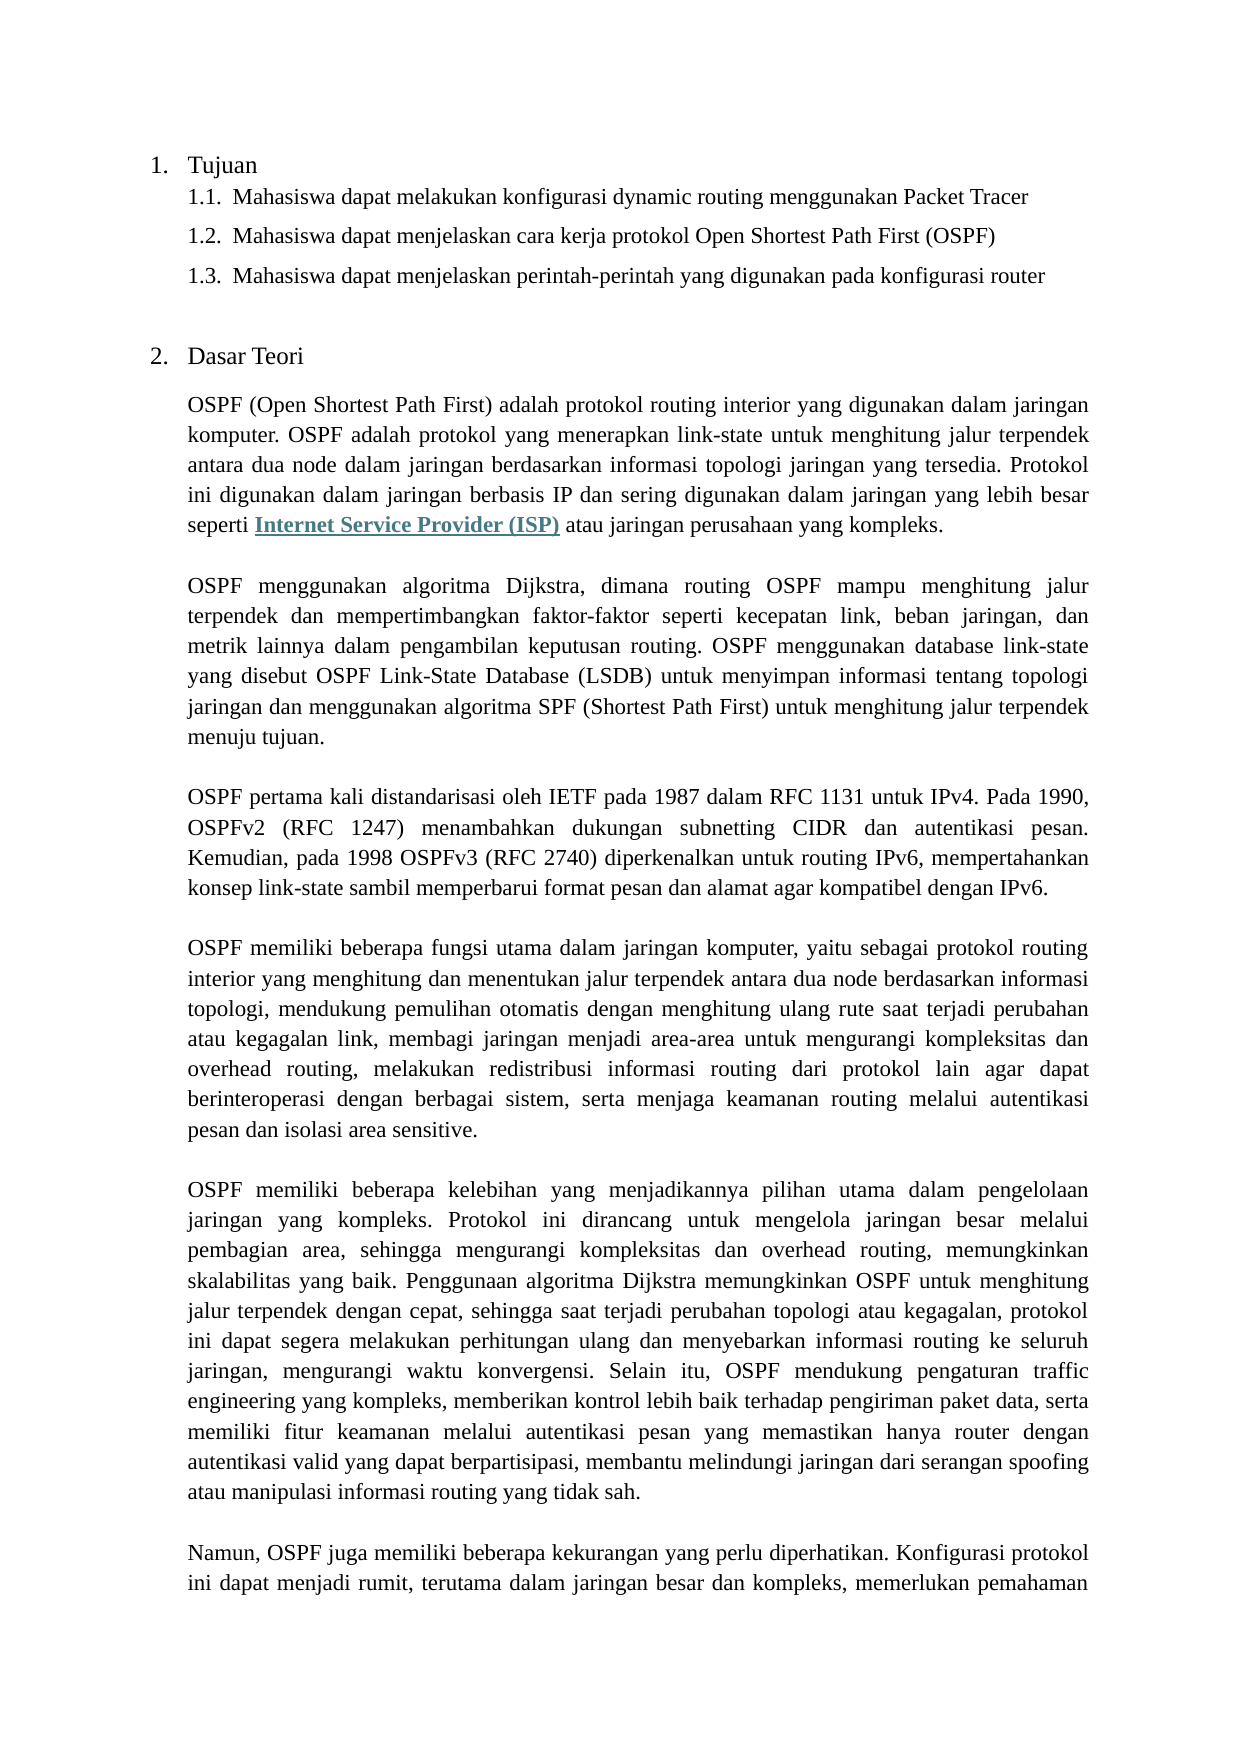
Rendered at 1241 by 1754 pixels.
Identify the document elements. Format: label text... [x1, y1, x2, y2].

text OSPF memiliki beberapa fungsi utama dalam jaringan komputer, yaitu sebagai protokol routing interior yang menghitung dan menentukan jalur terpendek antara dua node berdasarkan informasi topologi, mendukung pemulihan otomatis dengan menghitung ulang rute saat terjadi perubahan atau kegagalan link, membagi jaringan menjadi area-area untuk mengurangi kompleksitas dan overhead routing, melakukan redistribusi informasi routing dari protokol lain agar dapat berinteroperasi dengan berbagai sistem, serta menjaga keamanan routing melalui autentikasi pesan dan isolasi area sensitive. [187, 934, 1090, 1142]
list Dasar Teori [150, 341, 1090, 370]
text OSPF menggunakan algoritma Dijkstra, dimana routing OSPF mampu menghitung jalur terpendek dan mempertimbangkan faktor-faktor seperti kecepatan link, beban jaringan, dan metrik lainnya dalam pengambilan keputusan routing. OSPF menggunakan database link-state yang disebut OSPF Link-State Database (LSDB) untuk menyimpan informasi tentang topologi jaringan dan menggunakan algoritma SPF (Shortest Path First) untuk menghitung jalur terpendek menuju tujuan. [187, 572, 1090, 749]
list Tujuan [150, 150, 1090, 179]
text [187, 1538, 1090, 1595]
text OSPF pertama kali distandarisasi oleh IETF pada 1987 dalam RFC 1131 untuk IPv4. Pada 1990, OSPFv2 (RFC 1247) menambahkan dukungan subnetting CIDR dan autentikasi pesan. Kemudian, pada 1998 OSPFv3 (RFC 2740) diperkenalkan untuk routing IPv6, mempertahankan konsep link-state sambil memperbarui format pesan dan alamat agar kompatibel dengan IPv6. [187, 783, 1090, 900]
list Mahasiswa dapat menjelaskan perintah-perintah yang digunakan pada konfigurasi router [187, 262, 1090, 288]
text OSPF memiliki beberapa kelebihan yang menjadikannya pilihan utama dalam pengelolaan jaringan yang kompleks. Protokol ini dirancang untuk mengelola jaringan besar melalui pembagian area, sehingga mengurangi kompleksitas dan overhead routing, memungkinkan skalabilitas yang baik. Penggunaan algoritma Dijkstra memungkinkan OSPF untuk menghitung jalur terpendek dengan cepat, sehingga saat terjadi perubahan topologi atau kegagalan, protokol ini dapat segera melakukan perhitungan ulang dan menyebarkan informasi routing ke seluruh jaringan, mengurangi waktu konvergensi. Selain itu, OSPF mendukung pengaturan traffic engineering yang kompleks, memberikan kontrol lebih baik terhadap pengiriman paket data, serta memiliki fitur keamanan melalui autentikasi pesan yang memastikan hanya router dengan autentikasi valid yang dapat berpartisipasi, membantu melindungi jaringan dari serangan spoofing atau manipulasi informasi routing yang tidak sah. [187, 1176, 1090, 1504]
text OSPF (Open Shortest Path First) adalah protokol routing interior yang digunakan dalam jaringan komputer. OSPF adalah protokol yang menerapkan link-state untuk menghitung jalur terpendek antara dua node dalam jaringan berdasarkan informasi topologi jaringan yang tersedia. Protokol ini digunakan dalam jaringan berbasis IP dan sering digunakan dalam jaringan yang lebih besar seperti Internet Service Provider (ISP) atau jaringan perusahaan yang kompleks. [187, 391, 1090, 538]
list Mahasiswa dapat melakukan konfigurasi dynamic routing menggunakan Packet Tracer [187, 183, 1090, 209]
list Mahasiswa dapat menjelaskan cara kerja protokol Open Shortest Path First (OSPF) [187, 222, 1090, 249]
